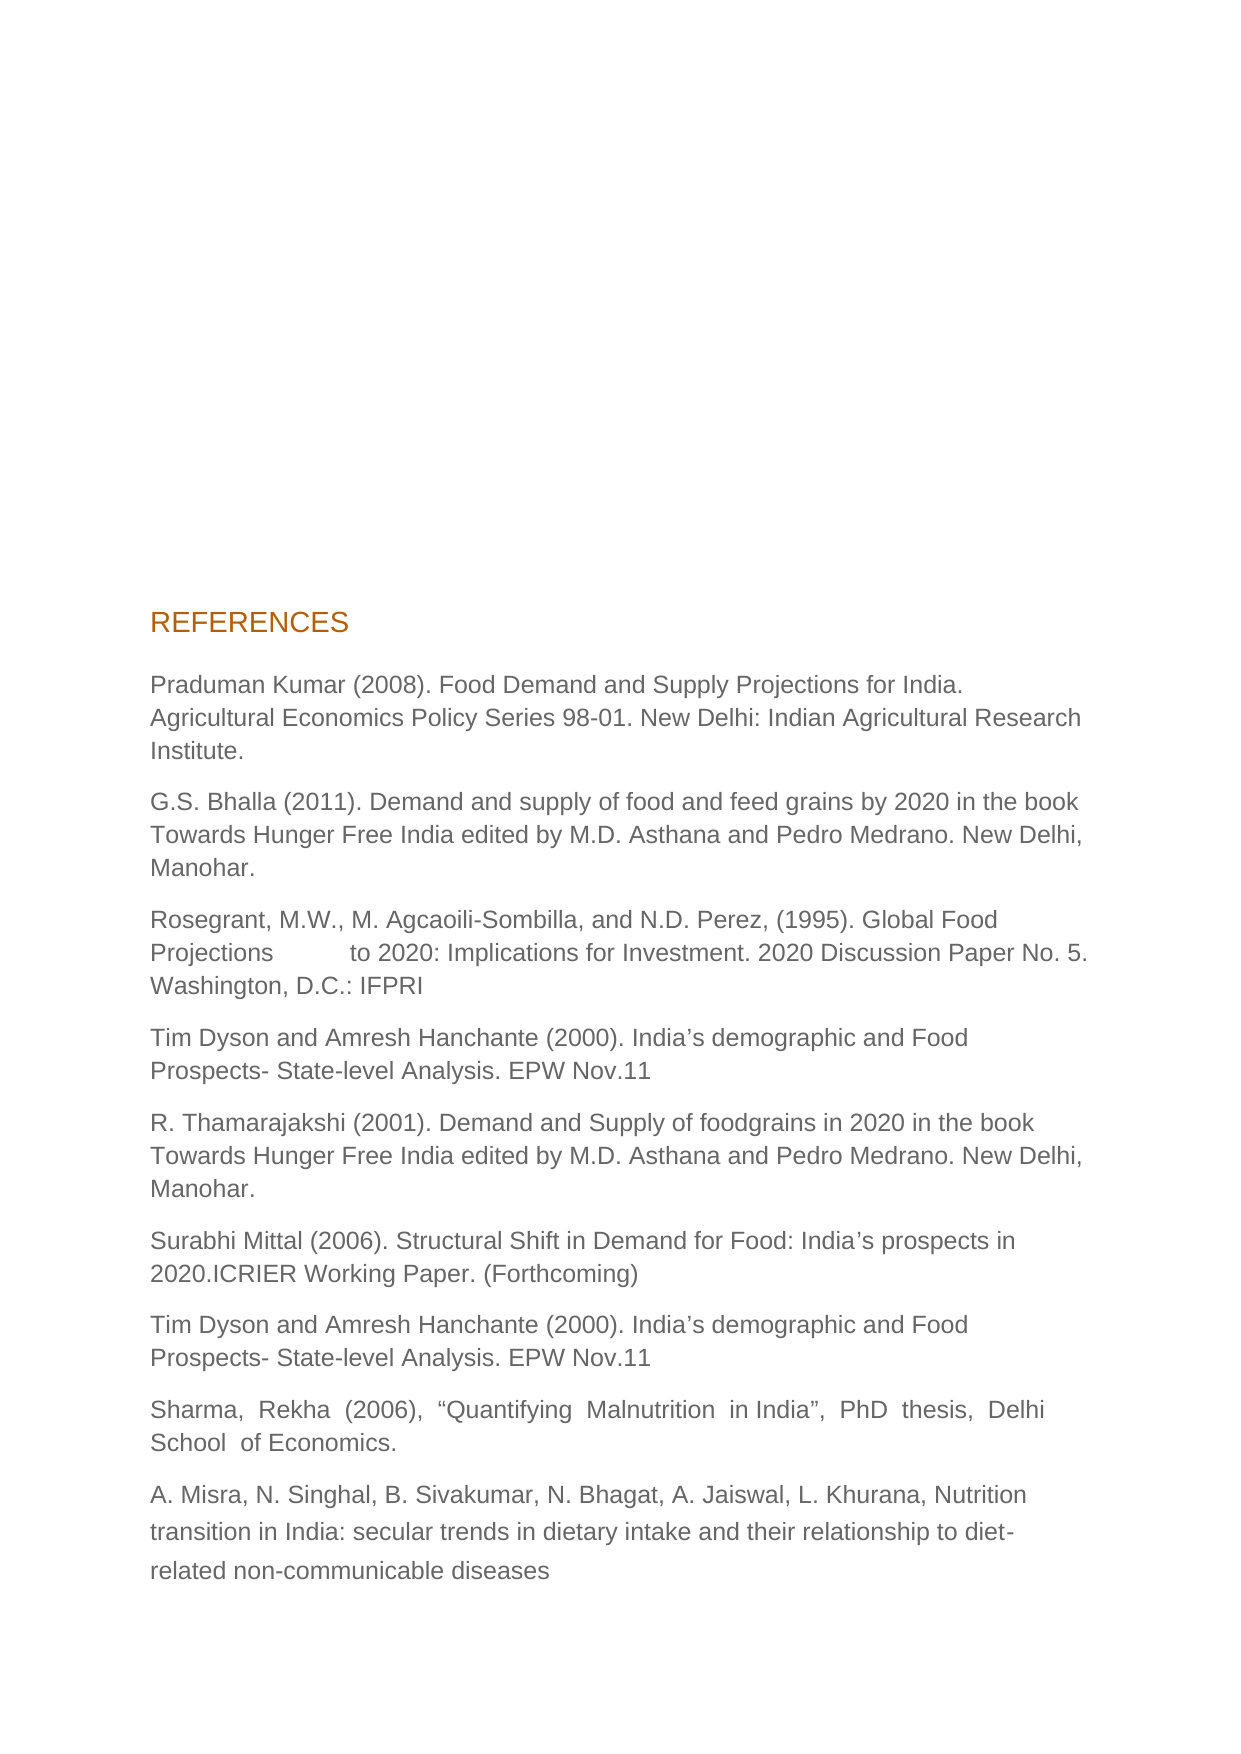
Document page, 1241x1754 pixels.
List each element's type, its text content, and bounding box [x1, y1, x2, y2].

text Tim Dyson and Amresh Hanchante (2000). India’s demographic and Food Prospects- State-level Analysis. EPW Nov.11 [150, 1023, 1090, 1085]
text Surabhi Mittal (2006). Structural Shift in Demand for Food: India’s prospects in 2020.ICRIER Working Paper. (Forthcoming) [150, 1226, 1090, 1287]
text Praduman Kumar (2008). Food Demand and Supply Projections for India. Agricultural Economics Policy Series 98-01. New Delhi: Indian Agricultural Research Institute. [150, 669, 1090, 764]
text G.S. Bhalla (2011). Demand and supply of food and feed grains by 2020 in the book Towards Hunger Free India edited by M.D. Asthana and Pedro Medrano. New Delhi, Manohar. [150, 787, 1090, 882]
subtitle REFERENCES [150, 605, 1090, 639]
text A. Misra, N. Singhal, B. Sivakumar, N. Bhagat, A. Jaiswal, L. Khurana, Nutrition transition in India: secular trends in dietary intake and their relationship to diet‐related non‐communicable diseases [150, 1480, 1090, 1587]
text Rosegrant, M.W., M. Agcaoili-Sombilla, and N.D. Perez, (1995). Global Food Projections to 2020: Implications for Investment. 2020 Discussion Paper No. 5. Washington, D.C.: IFPRI [150, 905, 1090, 1000]
text R. Thamarajakshi (2001). Demand and Supply of foodgrains in 2020 in the book Towards Hunger Free India edited by M.D. Asthana and Pedro Medrano. New Delhi, Manohar. [150, 1108, 1090, 1203]
text Tim Dyson and Amresh Hanchante (2000). India’s demographic and Food Prospects- State-level Analysis. EPW Nov.11 [150, 1310, 1090, 1372]
text Sharma, Rekha (2006), “Quantifying Malnutrition in India”, PhD thesis, Delhi School of Economics. [150, 1395, 1090, 1457]
